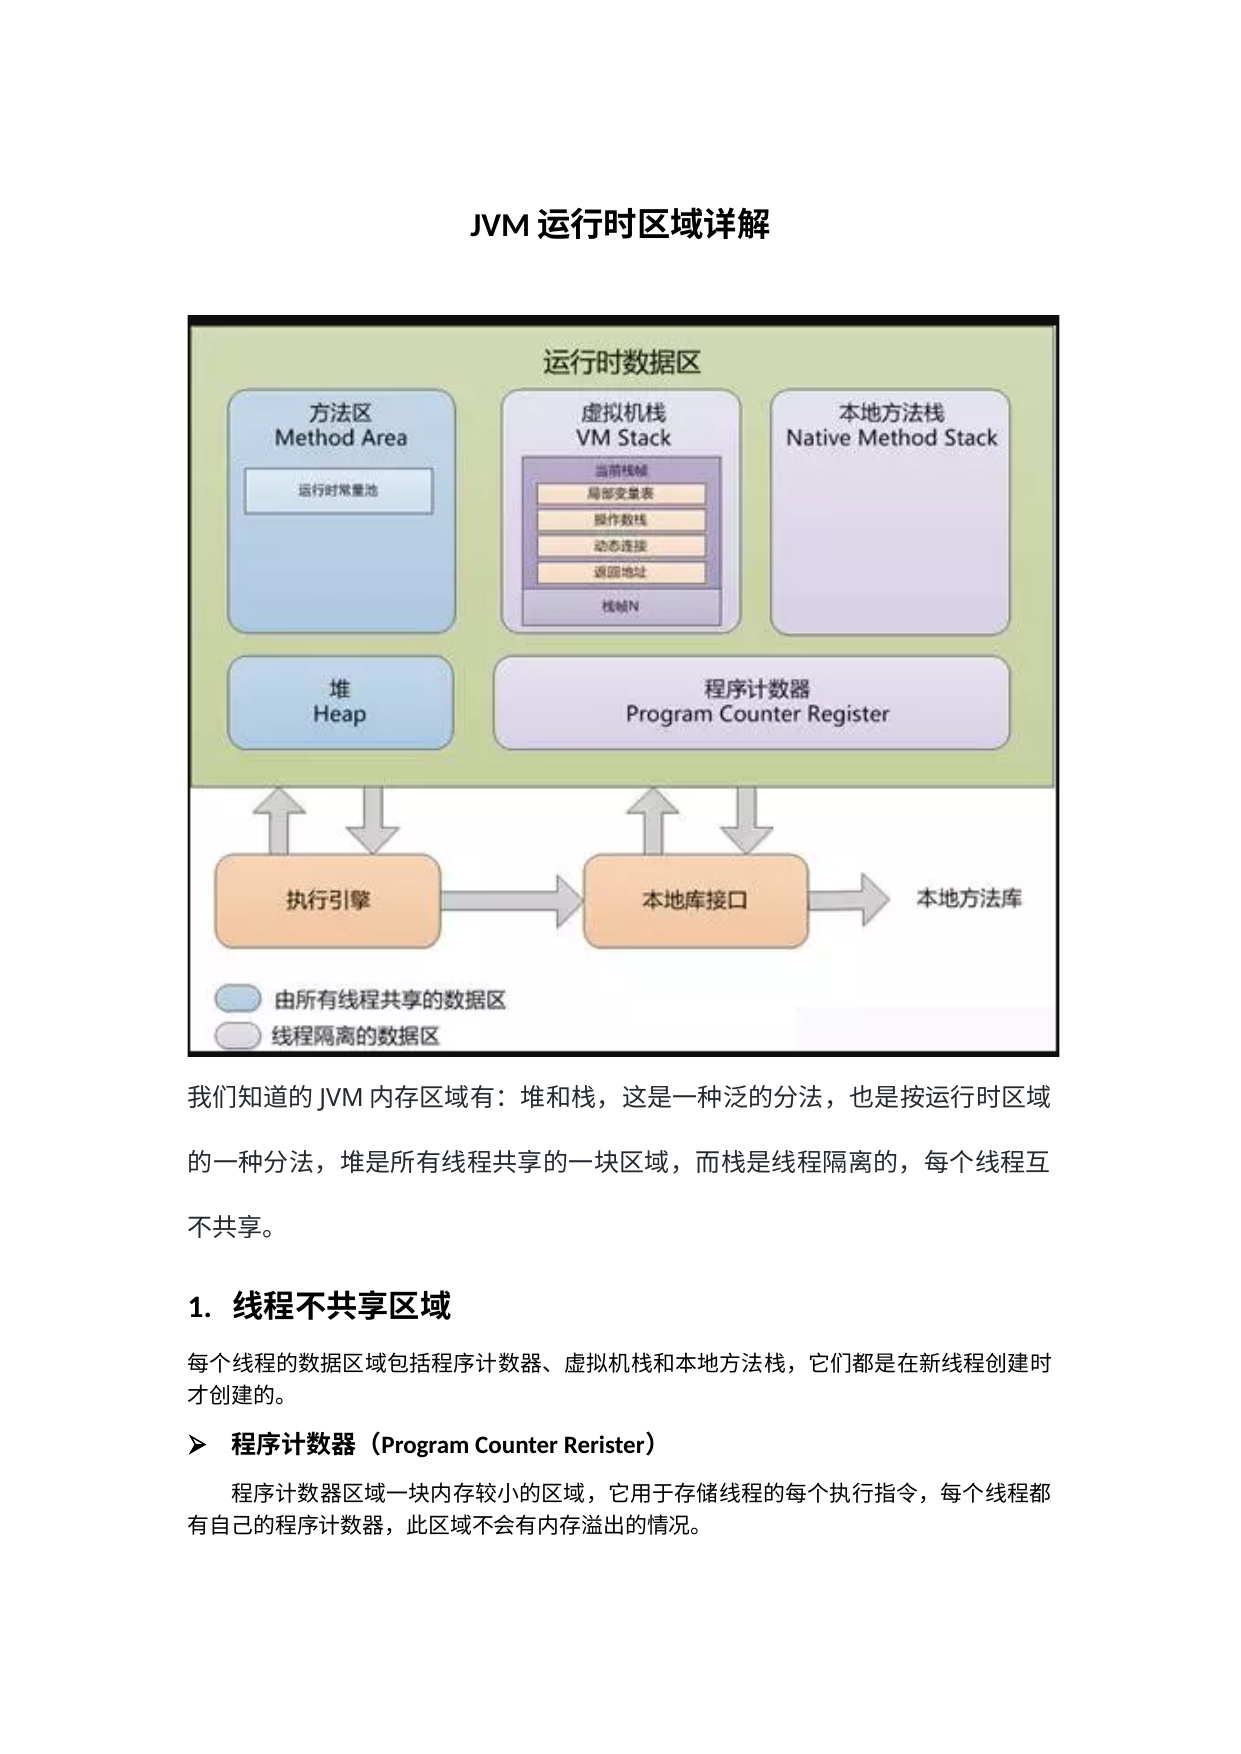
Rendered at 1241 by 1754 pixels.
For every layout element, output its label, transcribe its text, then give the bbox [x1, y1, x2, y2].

list 程序计数器（Program Counter Rerister） [187, 1410, 1053, 1475]
list 程序计数器区域一块内存较小的区域，它用于存储线程的每个执行指令，每个线程都有自己的程序计数器，此区域不会有内存溢出的情况。 [187, 1475, 1053, 1540]
subtitle JVM运行时区域详解 [187, 189, 1053, 254]
subtitle 线程不共享区域 [187, 1271, 1053, 1336]
picture [187, 315, 1060, 1057]
text 我们知道的JVM内存区域有：堆和栈，这是一种泛的分法，也是按运行时区域的一种分法，堆是所有线程共享的一块区域，而栈是线程隔离的，每个线程互不共享。 [187, 1063, 1053, 1258]
text 每个线程的数据区域包括程序计数器、虚拟机栈和本地方法栈，它们都是在新线程创建时才创建的。 [187, 1345, 1053, 1410]
